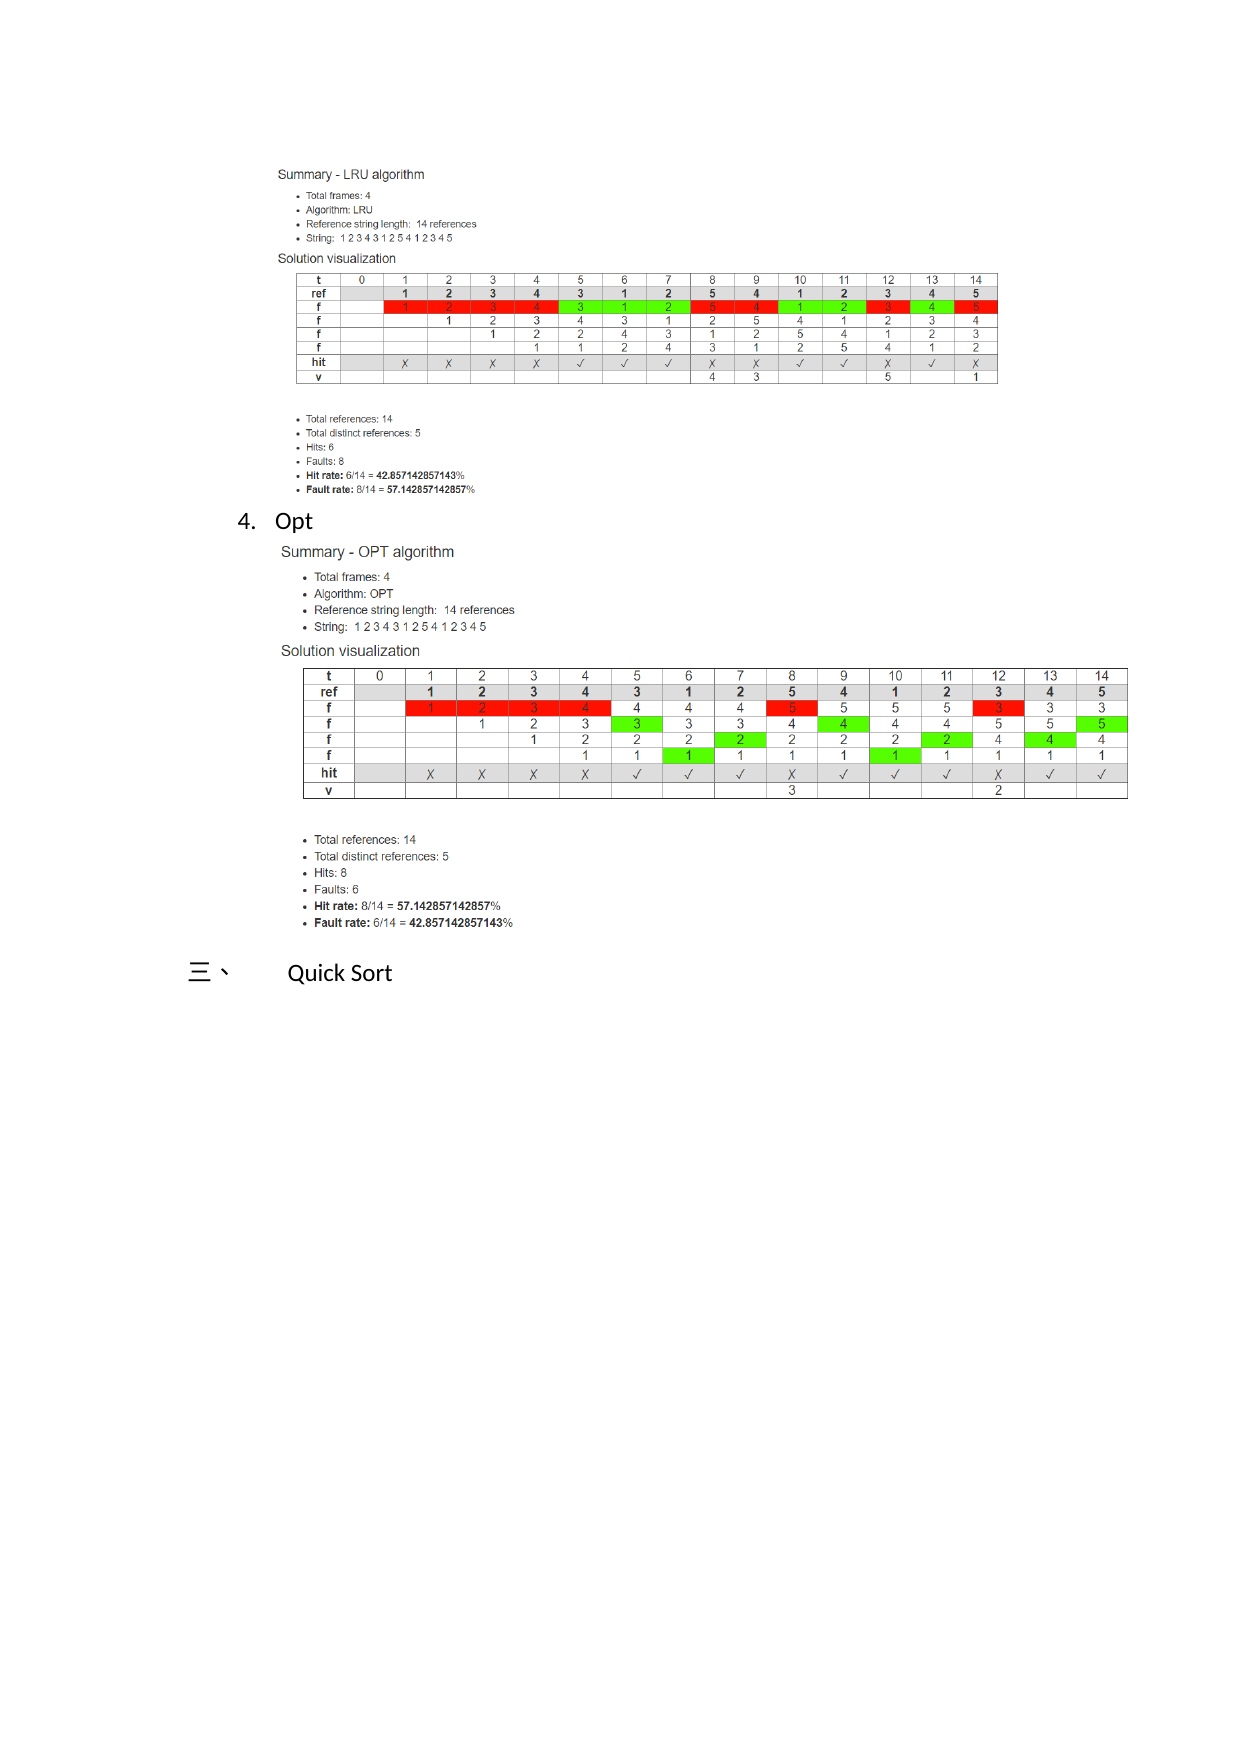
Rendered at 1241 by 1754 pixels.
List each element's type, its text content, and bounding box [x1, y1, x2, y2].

list Quick Sort [187, 952, 1053, 989]
picture [275, 539, 1141, 933]
list Opt [237, 502, 1053, 539]
picture [275, 164, 1003, 500]
